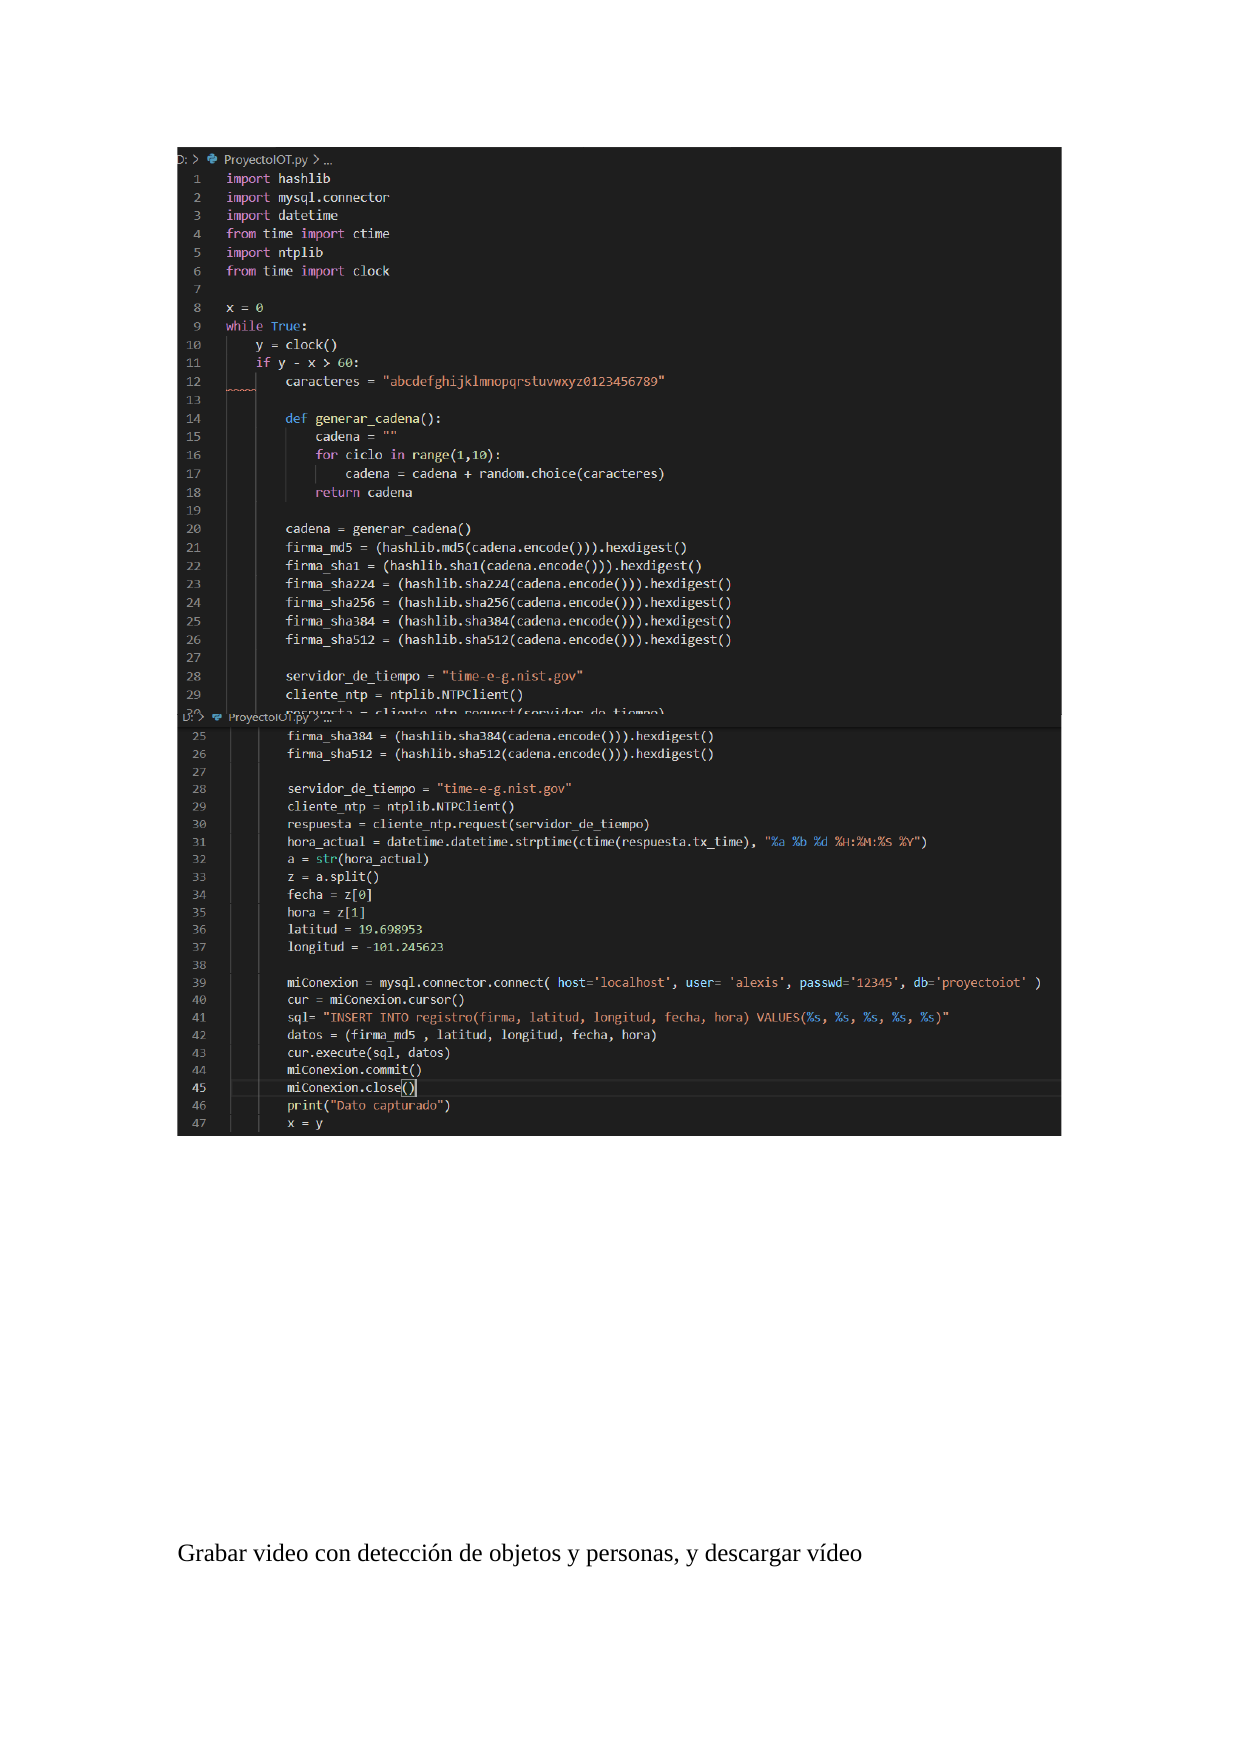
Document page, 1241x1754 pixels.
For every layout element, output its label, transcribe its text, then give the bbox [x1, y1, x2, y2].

picture [177, 147, 1062, 1136]
text Grabar video con detección de objetos y personas, y descargar vídeo [177, 1538, 1063, 1567]
